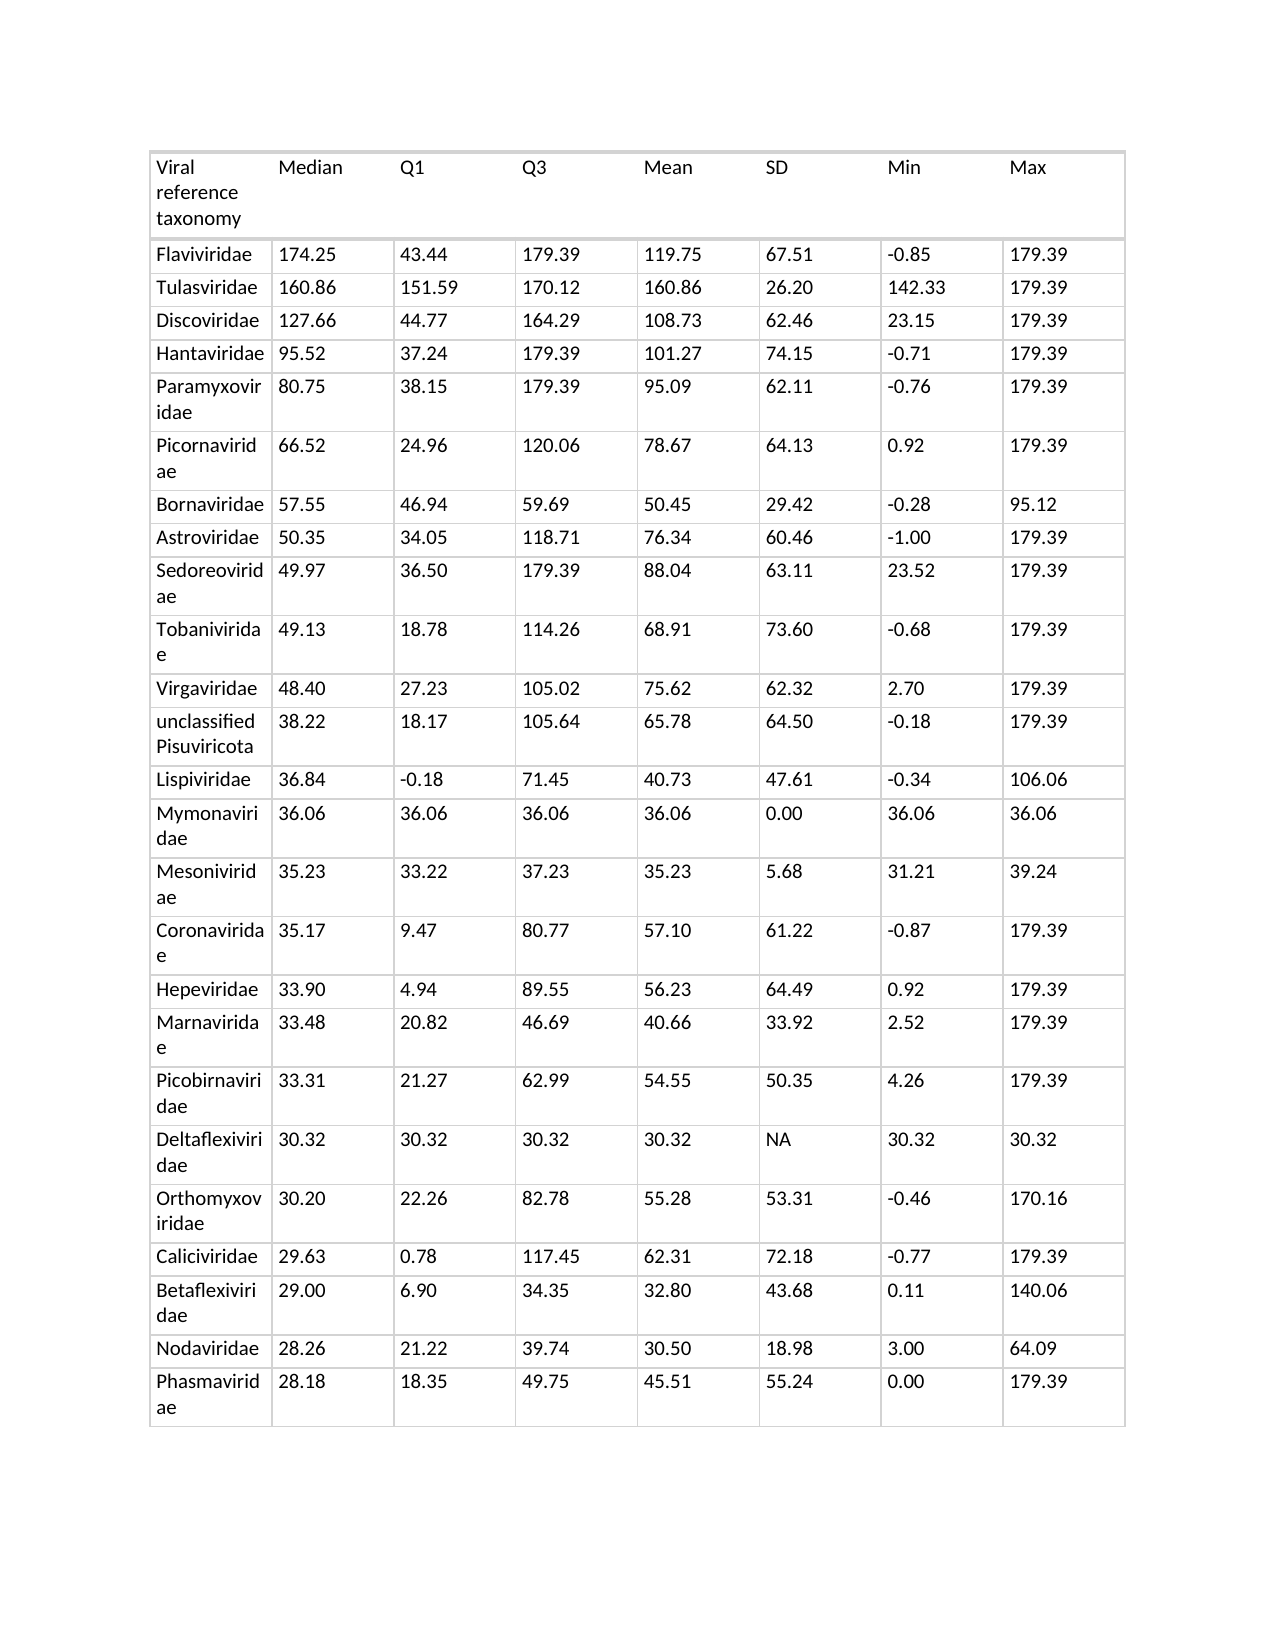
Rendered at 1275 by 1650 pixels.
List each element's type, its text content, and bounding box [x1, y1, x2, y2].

table_cell 35.17 [273, 917, 393, 974]
table_cell 0.00 [760, 800, 880, 857]
table_cell 35.23 [638, 859, 759, 916]
table_cell 9.47 [395, 917, 515, 974]
table_cell Deltaflexiviridae [151, 1126, 271, 1183]
table_cell Lispiviridae [151, 767, 271, 798]
table_cell 18.78 [395, 616, 515, 673]
table_cell 57.10 [638, 917, 759, 974]
table_cell 174.25 [273, 241, 393, 272]
table_cell Discoviridae [151, 307, 271, 339]
table_cell 74.15 [760, 341, 880, 372]
table_cell -1.00 [882, 524, 1002, 556]
table_cell 179.39 [516, 558, 637, 614]
table_cell 179.39 [1004, 1244, 1124, 1275]
table_cell 46.69 [516, 1009, 637, 1066]
table_cell 151.59 [395, 274, 515, 306]
table_cell 29.63 [273, 1244, 393, 1275]
table_cell 170.12 [516, 274, 637, 306]
table_cell 119.75 [638, 241, 759, 272]
table_cell 2.52 [882, 1009, 1002, 1066]
table_cell 33.92 [760, 1009, 880, 1066]
table_cell 60.46 [760, 524, 880, 556]
table_cell 160.86 [638, 274, 759, 306]
table_header Viral reference taxonomy [151, 154, 272, 237]
table_cell 30.32 [395, 1126, 515, 1183]
table_cell 22.26 [395, 1185, 515, 1242]
table_cell -0.28 [882, 491, 1002, 523]
table_cell Tobaniviridae [151, 616, 271, 673]
table_cell 0.78 [395, 1244, 515, 1275]
table_cell 36.06 [395, 800, 515, 857]
table_cell 4.94 [395, 976, 515, 1007]
table_header Max [1003, 154, 1124, 237]
table_cell 27.23 [395, 675, 515, 706]
table_cell 56.23 [638, 976, 759, 1007]
table_cell 36.06 [516, 800, 637, 857]
table_cell 49.75 [516, 1369, 637, 1426]
table_cell 179.39 [1004, 432, 1124, 489]
table_cell 34.35 [516, 1277, 637, 1334]
table_cell 30.32 [1004, 1126, 1124, 1183]
table_cell 105.64 [516, 708, 637, 765]
table_cell 40.66 [638, 1009, 759, 1066]
table_cell 179.39 [1004, 675, 1124, 706]
table_cell 50.45 [638, 491, 759, 523]
table_cell 37.23 [516, 859, 637, 916]
table_cell -0.71 [882, 341, 1002, 372]
table_cell 30.50 [638, 1336, 759, 1367]
table_cell 36.06 [882, 800, 1002, 857]
table_cell 0.00 [882, 1369, 1002, 1426]
table_cell 117.45 [516, 1244, 637, 1275]
table_cell 24.96 [395, 432, 515, 489]
table_cell 49.97 [273, 558, 393, 614]
table_cell 89.55 [516, 976, 637, 1007]
table_cell 72.18 [760, 1244, 880, 1275]
table_cell 179.39 [1004, 307, 1124, 339]
table_cell 179.39 [1004, 1068, 1124, 1125]
table_cell 62.11 [760, 374, 880, 431]
table_cell -0.77 [882, 1244, 1002, 1275]
table_cell 30.32 [882, 1126, 1002, 1183]
table_cell 106.06 [1004, 767, 1124, 798]
table_cell 2.70 [882, 675, 1002, 706]
table_cell 30.20 [273, 1185, 393, 1242]
table_cell Phasmaviridae [151, 1369, 271, 1426]
table_cell Picobirnaviridae [151, 1068, 271, 1125]
table_cell 140.06 [1004, 1277, 1124, 1334]
table_cell 32.80 [638, 1277, 759, 1334]
table_cell 38.22 [273, 708, 393, 765]
table_cell 88.04 [638, 558, 759, 614]
table_cell 179.39 [1004, 374, 1124, 431]
table_cell 29.00 [273, 1277, 393, 1334]
table_cell 95.09 [638, 374, 759, 431]
table_cell 62.31 [638, 1244, 759, 1275]
table_cell 64.49 [760, 976, 880, 1007]
table_header SD [759, 154, 881, 237]
table_header Mean [638, 154, 759, 237]
table_cell 120.06 [516, 432, 637, 489]
table_cell 45.51 [638, 1369, 759, 1426]
table_cell 39.74 [516, 1336, 637, 1367]
table_cell 73.60 [760, 616, 880, 673]
table_cell 57.55 [273, 491, 393, 523]
table_cell 4.26 [882, 1068, 1002, 1125]
table_cell 44.77 [395, 307, 515, 339]
table_cell 66.52 [273, 432, 393, 489]
table_cell 164.29 [516, 307, 637, 339]
table_cell 64.50 [760, 708, 880, 765]
table_cell 3.00 [882, 1336, 1002, 1367]
table_cell Astroviridae [151, 524, 271, 556]
table_cell 55.24 [760, 1369, 880, 1426]
table_header Min [881, 154, 1003, 237]
table_cell -0.18 [395, 767, 515, 798]
table_cell 170.16 [1004, 1185, 1124, 1242]
table_cell 64.13 [760, 432, 880, 489]
table_cell Mesoniviridae [151, 859, 271, 916]
table_cell 36.06 [638, 800, 759, 857]
table_cell 18.17 [395, 708, 515, 765]
table_cell 23.52 [882, 558, 1002, 614]
table_cell 142.33 [882, 274, 1002, 306]
table_cell 18.35 [395, 1369, 515, 1426]
table_cell -0.85 [882, 241, 1002, 272]
table_cell 179.39 [516, 241, 637, 272]
table_cell 160.86 [273, 274, 393, 306]
table_cell 36.50 [395, 558, 515, 614]
table_cell Flaviviridae [151, 241, 271, 272]
table_cell 62.32 [760, 675, 880, 706]
table_cell Mymonaviridae [151, 800, 271, 857]
table_cell 21.27 [395, 1068, 515, 1125]
table_cell -0.46 [882, 1185, 1002, 1242]
table_cell 127.66 [273, 307, 393, 339]
table_cell 31.21 [882, 859, 1002, 916]
table_cell 30.32 [273, 1126, 393, 1183]
table_cell 179.39 [516, 374, 637, 431]
table_cell 179.39 [1004, 341, 1124, 372]
table_header Median [272, 154, 394, 237]
table_cell 179.39 [1004, 558, 1124, 614]
table_cell 23.15 [882, 307, 1002, 339]
table_cell 34.05 [395, 524, 515, 556]
table_cell 28.18 [273, 1369, 393, 1426]
table_cell 179.39 [1004, 976, 1124, 1007]
table_cell 179.39 [1004, 708, 1124, 765]
table_cell 36.84 [273, 767, 393, 798]
table_cell 101.27 [638, 341, 759, 372]
table_cell 179.39 [1004, 1369, 1124, 1426]
table_cell Orthomyxoviridae [151, 1185, 271, 1242]
table_header Q3 [516, 154, 637, 237]
table_cell 40.73 [638, 767, 759, 798]
table_cell 108.73 [638, 307, 759, 339]
table_cell Bornaviridae [151, 491, 271, 523]
table_cell 29.42 [760, 491, 880, 523]
table_cell Caliciviridae [151, 1244, 271, 1275]
table_cell Tulasviridae [151, 274, 271, 306]
table_cell 82.78 [516, 1185, 637, 1242]
table_cell 68.91 [638, 616, 759, 673]
table_cell 179.39 [1004, 241, 1124, 272]
table_cell 38.15 [395, 374, 515, 431]
table_cell 33.90 [273, 976, 393, 1007]
table_cell 179.39 [516, 341, 637, 372]
table_cell 78.67 [638, 432, 759, 489]
table_cell 36.06 [1004, 800, 1124, 857]
table_cell 46.94 [395, 491, 515, 523]
table_cell Betaflexiviridae [151, 1277, 271, 1334]
table_cell 179.39 [1004, 274, 1124, 306]
table_cell 105.02 [516, 675, 637, 706]
table_cell 55.28 [638, 1185, 759, 1242]
table_cell Nodaviridae [151, 1336, 271, 1367]
table_cell 33.31 [273, 1068, 393, 1125]
table_cell Paramyxoviridae [151, 374, 271, 431]
table_cell -0.76 [882, 374, 1002, 431]
table_cell 80.75 [273, 374, 393, 431]
table_cell Hantaviridae [151, 341, 271, 372]
table_header Q1 [394, 154, 516, 237]
table_cell 50.35 [273, 524, 393, 556]
table_cell 179.39 [1004, 616, 1124, 673]
table_cell 76.34 [638, 524, 759, 556]
table_cell 95.12 [1004, 491, 1124, 523]
table_cell 75.62 [638, 675, 759, 706]
table_cell 54.55 [638, 1068, 759, 1125]
table_cell 49.13 [273, 616, 393, 673]
table_cell 50.35 [760, 1068, 880, 1125]
table_cell NA [760, 1126, 880, 1183]
table_cell 0.11 [882, 1277, 1002, 1334]
table_cell 179.39 [1004, 1009, 1124, 1066]
table_cell 36.06 [273, 800, 393, 857]
table_cell Sedoreoviridae [151, 558, 271, 614]
table_cell 67.51 [760, 241, 880, 272]
table_cell -0.18 [882, 708, 1002, 765]
table_cell 26.20 [760, 274, 880, 306]
table_cell 65.78 [638, 708, 759, 765]
table_cell 37.24 [395, 341, 515, 372]
table_cell 59.69 [516, 491, 637, 523]
table_cell 80.77 [516, 917, 637, 974]
table_cell 33.48 [273, 1009, 393, 1066]
table_cell -0.34 [882, 767, 1002, 798]
table_cell 179.39 [1004, 917, 1124, 974]
table_cell Marnaviridae [151, 1009, 271, 1066]
table_cell Picornaviridae [151, 432, 271, 489]
table_cell 30.32 [516, 1126, 637, 1183]
table_cell Hepeviridae [151, 976, 271, 1007]
table_cell 5.68 [760, 859, 880, 916]
table_cell 63.11 [760, 558, 880, 614]
table_cell 47.61 [760, 767, 880, 798]
table_cell 179.39 [1004, 524, 1124, 556]
table_cell 62.99 [516, 1068, 637, 1125]
table_cell 71.45 [516, 767, 637, 798]
table_cell 21.22 [395, 1336, 515, 1367]
table_cell 28.26 [273, 1336, 393, 1367]
table_cell 114.26 [516, 616, 637, 673]
table_cell 48.40 [273, 675, 393, 706]
table_cell -0.87 [882, 917, 1002, 974]
table_cell 39.24 [1004, 859, 1124, 916]
table_cell 43.68 [760, 1277, 880, 1334]
table_cell 62.46 [760, 307, 880, 339]
table_cell 0.92 [882, 976, 1002, 1007]
table_cell 95.52 [273, 341, 393, 372]
table_cell 61.22 [760, 917, 880, 974]
table_cell Virgaviridae [151, 675, 271, 706]
table_cell 6.90 [395, 1277, 515, 1334]
table_cell 30.32 [638, 1126, 759, 1183]
table_cell 64.09 [1004, 1336, 1124, 1367]
table_cell 0.92 [882, 432, 1002, 489]
table_cell -0.68 [882, 616, 1002, 673]
table_cell 35.23 [273, 859, 393, 916]
table_cell 118.71 [516, 524, 637, 556]
table_cell unclassified Pisuviricota [151, 708, 271, 765]
table_cell 53.31 [760, 1185, 880, 1242]
table_cell 18.98 [760, 1336, 880, 1367]
table_cell 43.44 [395, 241, 515, 272]
table_cell Coronaviridae [151, 917, 271, 974]
table_cell 33.22 [395, 859, 515, 916]
table_cell 20.82 [395, 1009, 515, 1066]
